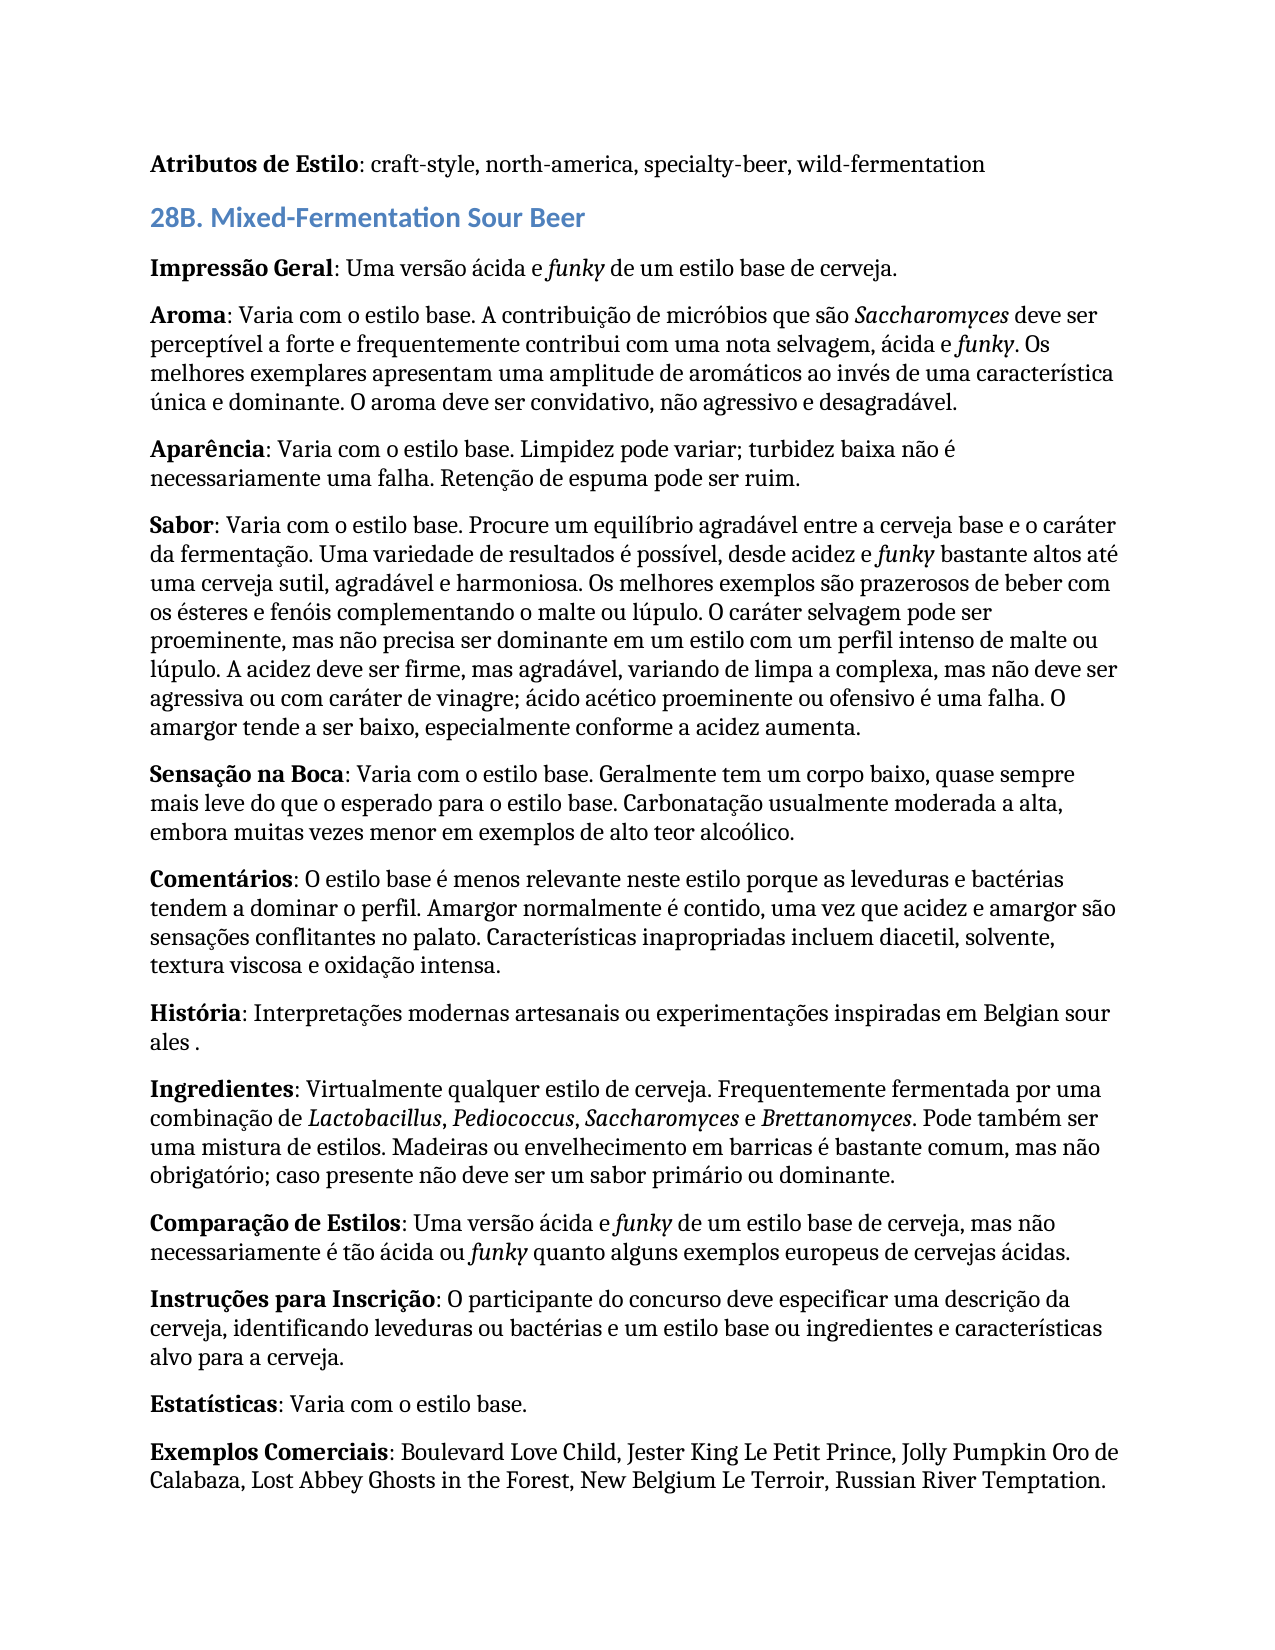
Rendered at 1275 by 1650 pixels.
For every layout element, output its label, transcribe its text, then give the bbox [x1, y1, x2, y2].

text Comparação de Estilos: Uma versão ácida e funky de um estilo base de cerveja, mas não necessariamente é tão ácida ou funky quanto alguns exemplos europeus de cervejas ácidas. [150, 1209, 1125, 1266]
text Exemplos Comerciais: Boulevard Love Child, Jester King Le Petit Prince, Jolly Pumpkin Oro de Calabaza, Lost Abbey Ghosts in the Forest, New Belgium Le Terroir, Russian River Temptation. [150, 1438, 1125, 1495]
text Sensação na Boca: Varia com o estilo base. Geralmente tem um corpo baixo, quase sempre mais leve do que o esperado para o estilo base. Carbonatação usualmente moderada a alta, embora muitas vezes menor em exemplos de alto teor alcoólico. [150, 760, 1125, 846]
text Estatísticas: Varia com o estilo base. [150, 1390, 1125, 1419]
text Sabor: Varia com o estilo base. Procure um equilíbrio agradável entre a cerveja base e o caráter da fermentação. Uma variedade de resultados é possível, desde acidez e funky bastante altos até uma cerveja sutil, agradável e harmoniosa. Os melhores exemplos são prazerosos de beber com os ésteres e fenóis complementando o malte ou lúpulo. O caráter selvagem pode ser proeminente, mas não precisa ser dominante em um estilo com um perfil intenso de malte ou lúpulo. A acidez deve ser firme, mas agradável, variando de limpa a complexa, mas não deve ser agressiva ou com caráter de vinagre; ácido acético proeminente ou ofensivo é uma falha. O amargor tende a ser baixo, especialmente conforme a acidez aumenta. [150, 511, 1125, 741]
text História: Interpretações modernas artesanais ou experimentações inspiradas em Belgian sour ales . [150, 999, 1125, 1056]
text Atributos de Estilo: craft-style, north-america, specialty-beer, wild-fermentation [150, 150, 1125, 179]
text Ingredientes: Virtualmente qualquer estilo de cerveja. Frequentemente fermentada por uma combinação de Lactobacillus, Pediococcus, Saccharomyces e Brettanomyces. Pode também ser uma mistura de estilos. Madeiras ou envelhecimento em barricas é bastante comum, mas não obrigatório; caso presente não deve ser um sabor primário ou dominante. [150, 1075, 1125, 1190]
text Aparência: Varia com o estilo base. Limpidez pode variar; turbidez baixa não é necessariamente uma falha. Retenção de espuma pode ser ruim. [150, 435, 1125, 493]
text Comentários: O estilo base é menos relevante neste estilo porque as leveduras e bactérias tendem a dominar o perfil. Amargor normalmente é contido, uma vez que acidez e amargor são sensações conflitantes no palato. Características inapropriadas incluem diacetil, solvente, textura viscosa e oxidação intensa. [150, 865, 1125, 980]
subtitle 28B. Mixed-Fermentation Sour Beer [150, 199, 1125, 235]
text Impressão Geral: Uma versão ácida e funky de um estilo base de cerveja. [150, 254, 1125, 283]
text Instruções para Inscrição: O participante do concurso deve especificar uma descrição da cerveja, identificando leveduras ou bactérias e um estilo base ou ingredientes e características alvo para a cerveja. [150, 1285, 1125, 1371]
text Aroma: Varia com o estilo base. A contribuição de micróbios que são Saccharomyces deve ser perceptível a forte e frequentemente contribui com uma nota selvagem, ácida e funky. Os melhores exemplares apresentam uma amplitude de aromáticos ao invés de uma característica única e dominante. O aroma deve ser convidativo, não agressivo e desagradável. [150, 301, 1125, 416]
